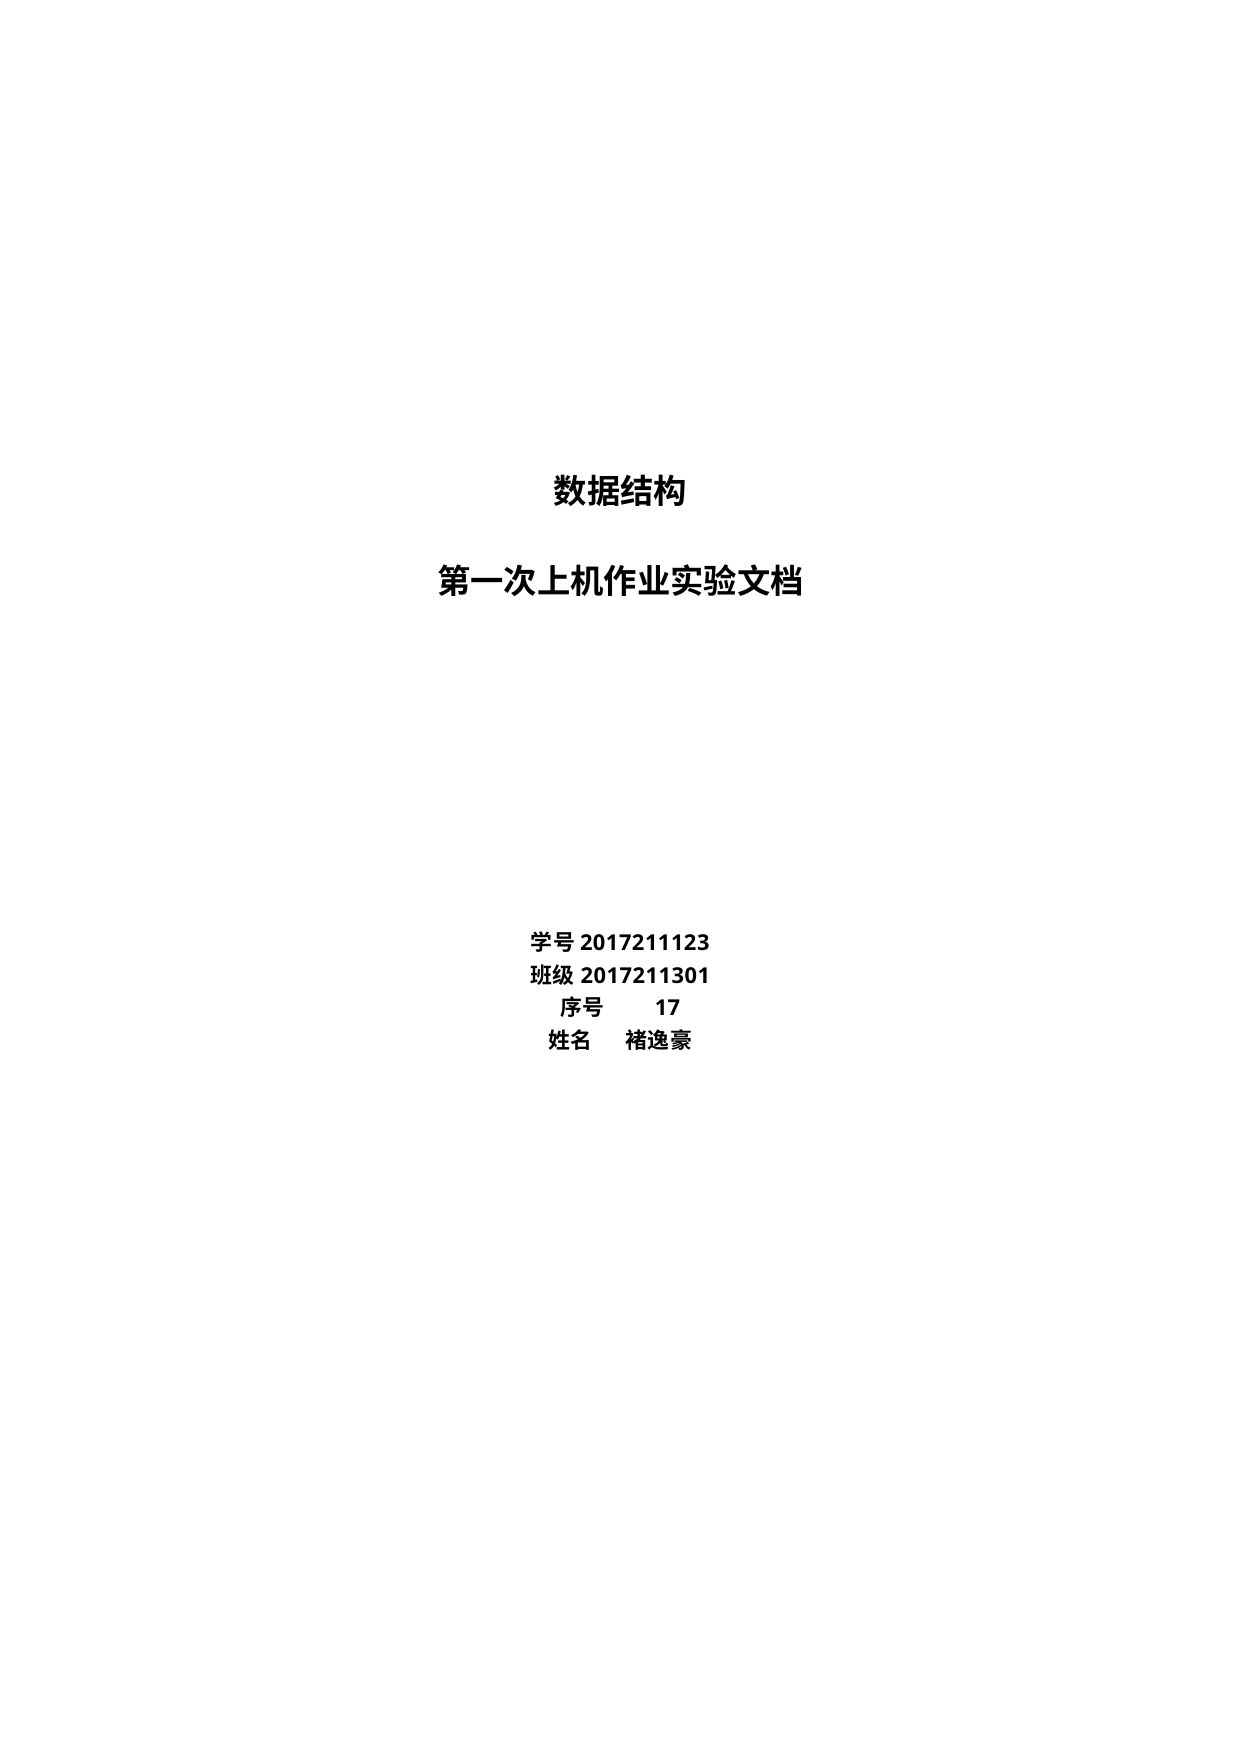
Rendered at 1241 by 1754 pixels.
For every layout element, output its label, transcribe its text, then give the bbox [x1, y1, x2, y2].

text 班级 2017211301 [187, 958, 1053, 990]
title 数据结构 [187, 457, 1053, 522]
text 姓名 褚逸豪 [187, 1023, 1053, 1055]
text 学号2017211123 [187, 925, 1053, 958]
subtitle 第一次上机作业实验文档 [187, 547, 1053, 612]
text 序号 17 [187, 990, 1053, 1023]
